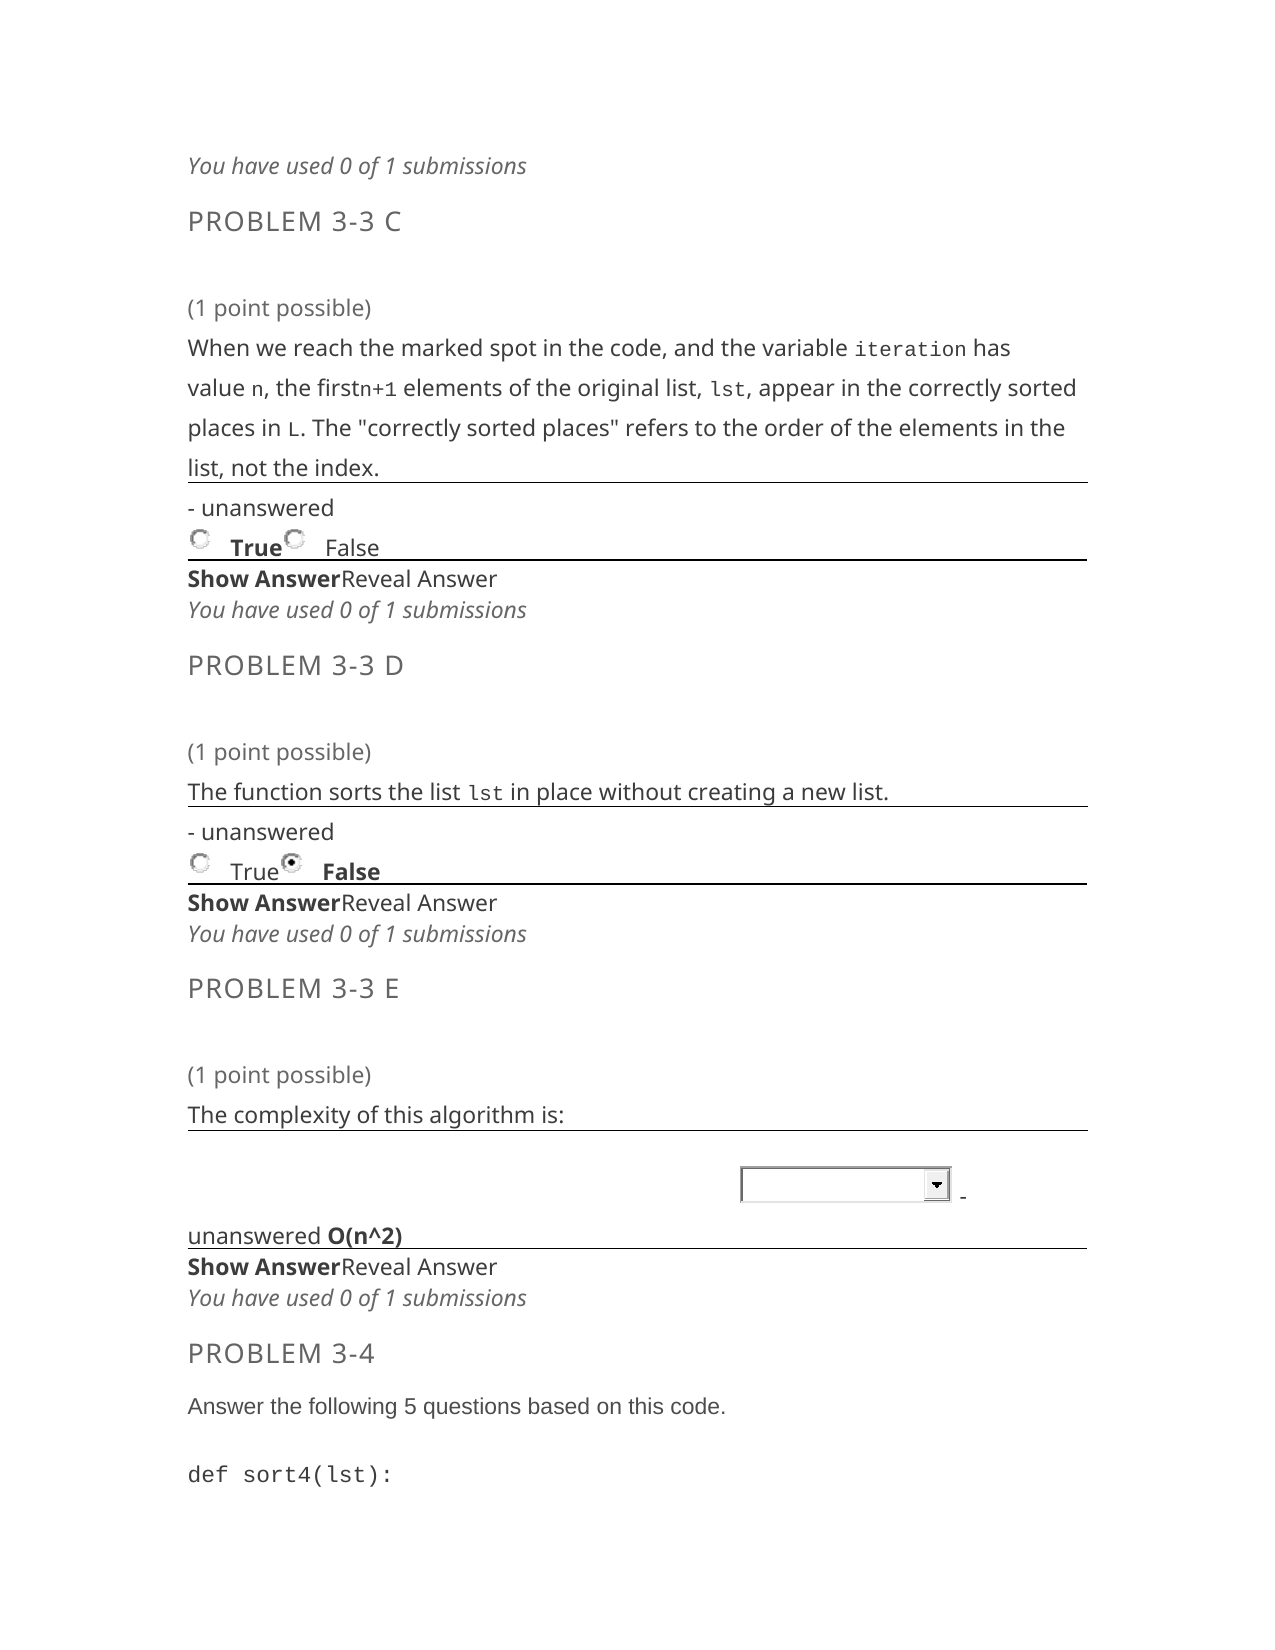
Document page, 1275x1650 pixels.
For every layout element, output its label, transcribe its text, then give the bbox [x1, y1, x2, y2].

text You have used 0 of 1 submissions [187, 594, 1087, 625]
text - unanswered O(n^2) [187, 1166, 1087, 1248]
text PROBLEM 3-4 [187, 1334, 1087, 1371]
text def sort4(lst): [187, 1454, 1087, 1489]
text PROBLEM 3-3 C [187, 202, 1087, 239]
text (1 point possible) [187, 291, 1087, 323]
text The complexity of this algorithm is: [187, 1091, 1087, 1131]
text Show AnswerReveal Answer [187, 563, 1087, 594]
text - unanswered [187, 807, 1087, 847]
text The function sorts the list lst in place without creating a new list. [187, 767, 1087, 807]
text Show AnswerReveal Answer [187, 1251, 1087, 1282]
text You have used 0 of 1 submissions [187, 1282, 1087, 1314]
text Answer the following 5 questions based on this code. [187, 1393, 1087, 1419]
text When we reach the marked spot in the code, and the variable iteration has value n, the firstn+1 elements of the original list, lst, appear in the correctly sorted places in L. The "correctly sorted places" refers to the order of the elements in the list, not the index. [187, 323, 1087, 483]
text You have used 0 of 1 submissions [187, 918, 1087, 949]
text TrueFalse [187, 523, 1087, 559]
text PROBLEM 3-3 E [187, 970, 1087, 1007]
text You have used 0 of 1 submissions [187, 150, 1087, 181]
text TrueFalse [187, 847, 1087, 883]
text (1 point possible) [187, 735, 1087, 767]
text PROBLEM 3-3 D [187, 646, 1087, 683]
text Show AnswerReveal Answer [187, 887, 1087, 918]
text (1 point possible) [187, 1059, 1087, 1091]
text - unanswered [187, 483, 1087, 523]
